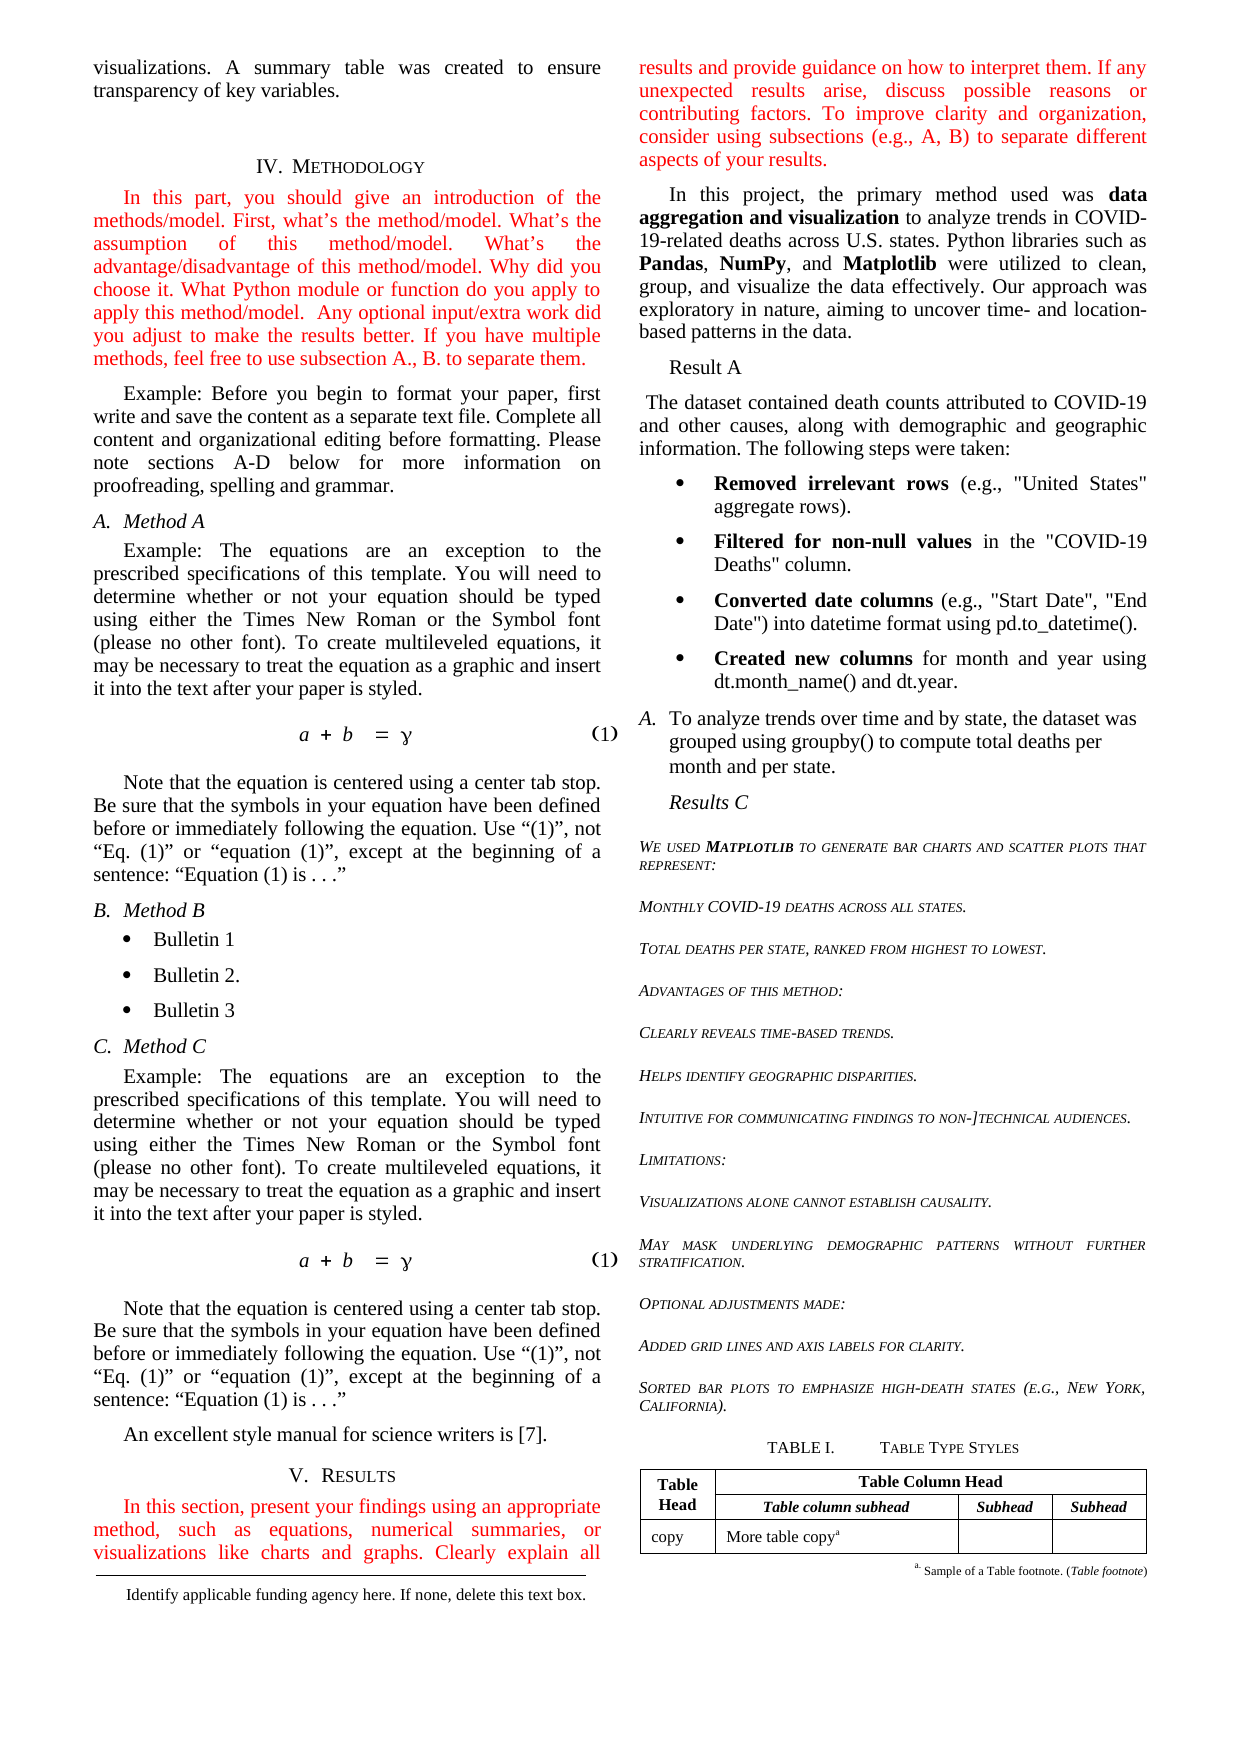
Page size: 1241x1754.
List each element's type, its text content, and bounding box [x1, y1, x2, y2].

text The dataset contained death counts attributed to COVID-19 and other causes, along with demographic and geographic information. The following steps were taken: [639, 391, 1147, 460]
list Clearly reveals time-based trends. [639, 1025, 1147, 1042]
list Bulletin 3 [123, 999, 601, 1022]
list Removed irrelevant rows (e.g., "United States" aggregate rows). [676, 472, 1147, 518]
subtitle To analyze trends over time and by state, the dataset was grouped using groupby() to compute total deaths per month and per state. [639, 705, 1147, 778]
text Example: The equations are an exception to the prescribed specifications of this template. You will need to determine whether or not your equation should be typed using either the Times New Roman or the Symbol font (please no other font). To create multileveled equations, it may be necessary to treat the equation as a graphic and insert it into the text after your paper is styled. [93, 539, 601, 700]
list We used Matplotlib to generate bar charts and scatter plots that represent: [639, 839, 1147, 874]
text In this project, the primary method used was data aggregation and visualization to analyze trends in COVID-19-related deaths across U.S. states. Python libraries such as Pandas, NumPy, and Matplotlib were utilized to clean, group, and visualize the data effectively. Our approach was exploratory in nature, aiming to uncover time- and location-based patterns in the data. [639, 183, 1147, 343]
list Bulletin 2. [123, 964, 601, 987]
subtitle Methodology [93, 154, 601, 178]
table_cell copy [641, 1520, 715, 1552]
list Helps identify geographic disparities. [639, 1067, 1147, 1084]
list Intuitive for communicating findings to non-]technical audiences. [639, 1109, 1147, 1127]
list Total deaths per state, ranked from highest to lowest. [639, 941, 1147, 958]
list Bulletin 1 [123, 928, 601, 951]
list Created new columns for month and year using dt.month_name() and dt.year. [676, 647, 1147, 693]
text Note that the equation is centered using a center tab stop. Be sure that the symbols in your equation have been defined before or immediately following the equation. Use “(1)”, not “Eq. (1)” or “equation (1)”, except at the beginning of a sentence: “Equation (1) is . . .” [93, 771, 601, 886]
table_header Table Head [641, 1470, 715, 1519]
list Visualizations alone cannot establish causality. [639, 1194, 1147, 1211]
list Filtered for non-null values in the "COVID-19 Deaths" column. [676, 531, 1147, 576]
table_cell [959, 1520, 1052, 1552]
list Sorted bar plots to emphasize high-death states (e.g., New York, California). [639, 1380, 1147, 1414]
list Optional adjustments made: [639, 1296, 1147, 1313]
list May mask underlying demographic patterns without further stratification. [639, 1236, 1147, 1271]
text In this section, present your findings using an appropriate method, such as equations, numerical summaries, or visualizations like charts and graphs. Clearly explain all results and provide guidance on how to interpret them. If any unexpected results arise, discuss possible reasons or contributing factors. To improve clarity and organization, consider using subsections (e.g., A, B) to separate different aspects of your results. [639, 56, 1147, 171]
text Note that the equation is centered using a center tab stop. Be sure that the symbols in your equation have been defined before or immediately following the equation. Use “(1)”, not “Eq. (1)” or “equation (1)”, except at the beginning of a sentence: “Equation (1) is . . .” [93, 1297, 601, 1411]
table_cell [1053, 1520, 1146, 1552]
table_cell Subhead [959, 1495, 1052, 1519]
subtitle Method B [93, 898, 601, 922]
text An excellent style manual for science writers is [7]. [93, 1424, 601, 1446]
text Example: Before you begin to format your paper, first write and save the content as a separate text file. Complete all content and organizational editing before formatting. Please note sections A-D below for more information on proofreading, spelling and grammar. [93, 382, 601, 497]
text Table Type Styles [639, 1439, 1147, 1457]
list Added grid lines and axis labels for clarity. [639, 1338, 1147, 1355]
table_cell Table column subhead [716, 1495, 958, 1519]
list Advantages of this method: [639, 983, 1147, 1000]
table_cell More table copya [716, 1520, 958, 1552]
text Result A [639, 356, 1147, 379]
text Example: The equations are an exception to the prescribed specifications of this template. You will need to determine whether or not your equation should be typed using either the Times New Roman or the Symbol font (please no other font). To create multileveled equations, it may be necessary to treat the equation as a graphic and insert it into the text after your paper is styled. [93, 1065, 601, 1225]
text In this part, you should give an introduction of the methods/model. First, what’s the method/model. What’s the assumption of this method/model. What’s the advantage/disadvantage of this method/model. Why did you choose it. What Python module or function do you apply to apply this method/model. Any optional input/extra work did you adjust to make the results better. If you have multiple methods, feel free to use subsection A., B. to separate them. [93, 186, 601, 369]
table_header Table Column Head [716, 1470, 1146, 1494]
list Limitations: [639, 1152, 1147, 1169]
table_cell Subhead [1053, 1495, 1146, 1519]
subtitle Results [93, 1463, 601, 1487]
text Identify applicable funding agency here. If none, delete this text box. [96, 1580, 586, 1604]
list Monthly COVID-19 deaths across all states. [639, 899, 1147, 916]
text ab  [93, 1250, 601, 1272]
subtitle Method A [93, 509, 601, 533]
text ab  [93, 725, 601, 746]
text In this section, present your findings using an appropriate method, such as equations, numerical summaries, or visualizations like charts and graphs. Clearly explain all results and provide guidance on how to interpret them. If any unexpected results arise, discuss possible reasons or contributing factors. To improve clarity and organization, consider using subsections (e.g., A, B) to separate different aspects of your results. [93, 1496, 601, 1564]
subtitle Results C [669, 790, 1147, 814]
subtitle Method C [93, 1034, 601, 1058]
text Sample of a Table footnote. (Table footnote) [642, 1559, 1147, 1578]
list Converted date columns (e.g., "Start Date", "End Date") into datetime format using pd.to_datetime(). [676, 589, 1147, 635]
